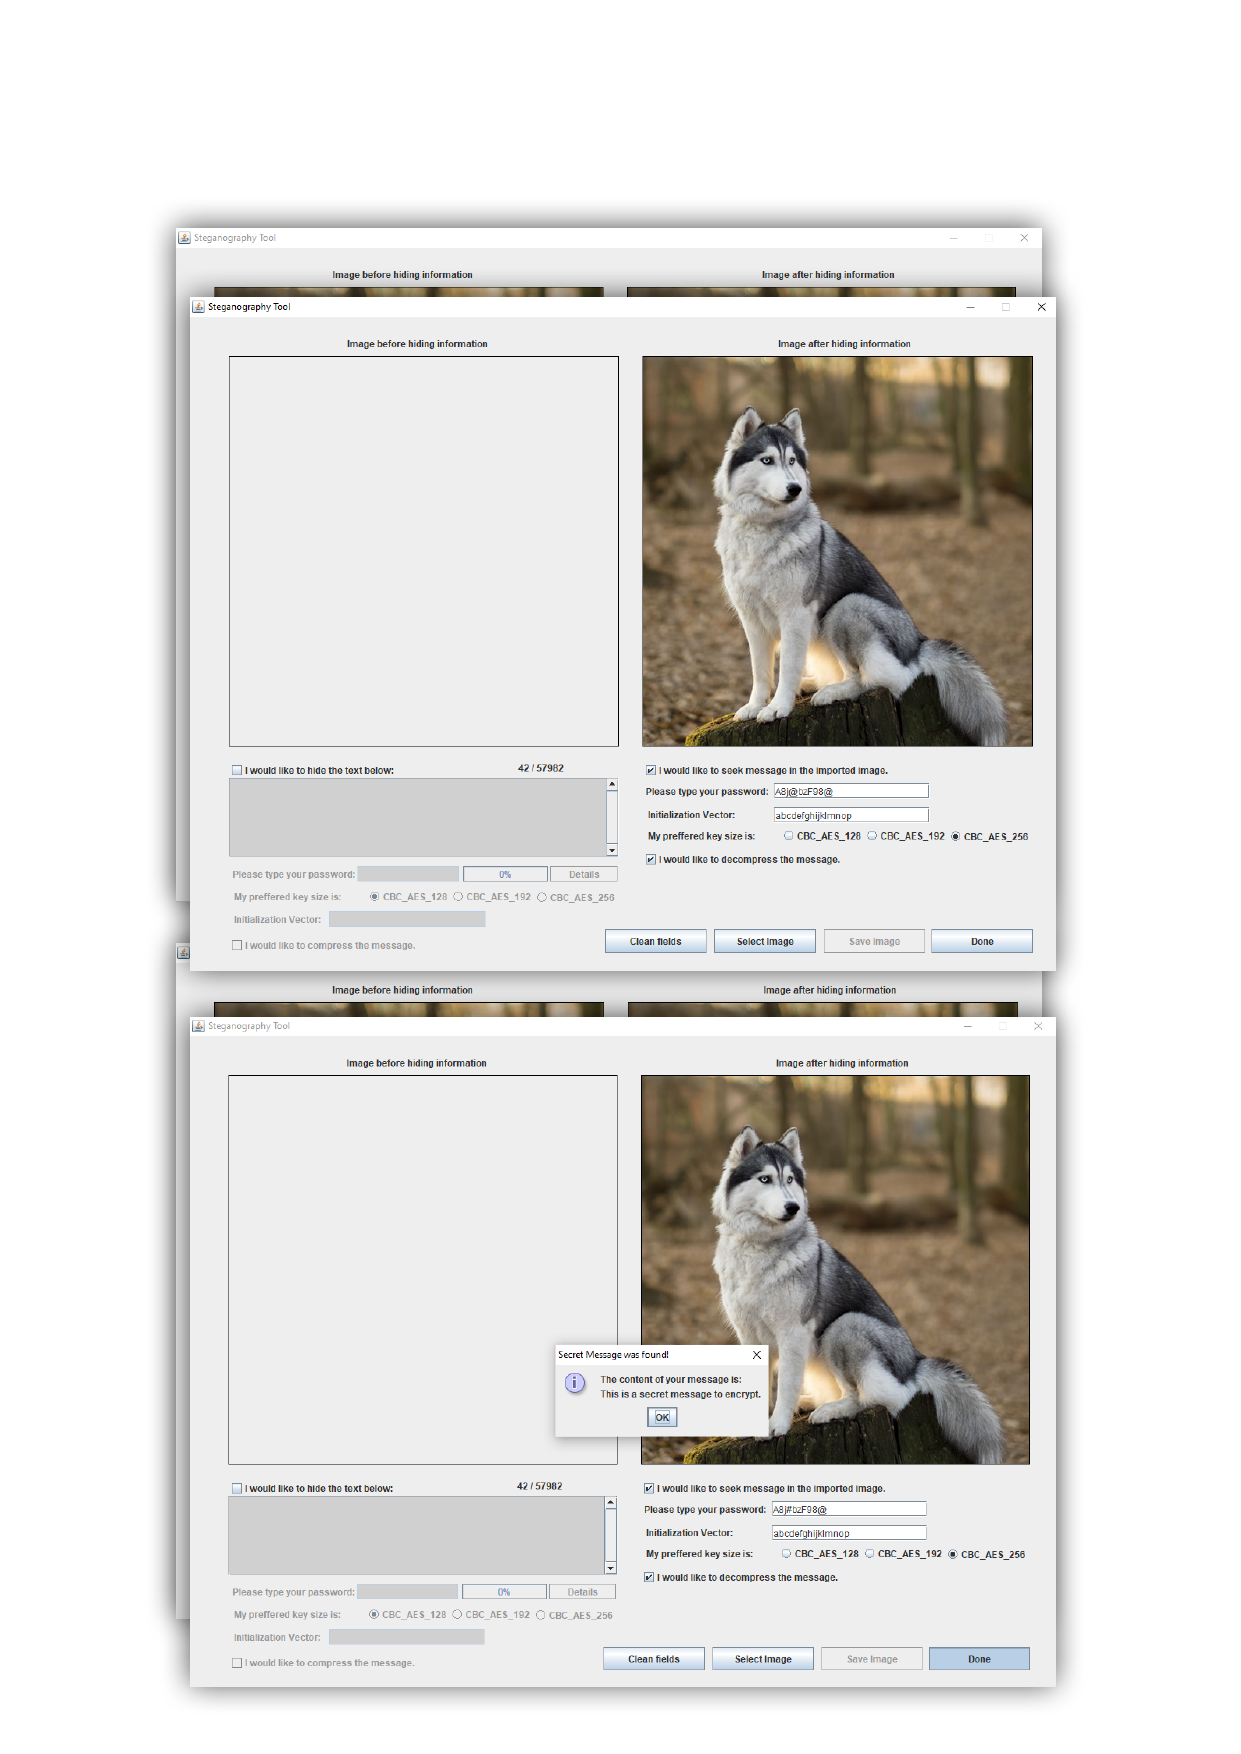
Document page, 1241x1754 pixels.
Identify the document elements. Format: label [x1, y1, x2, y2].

picture [176, 228, 1056, 1687]
